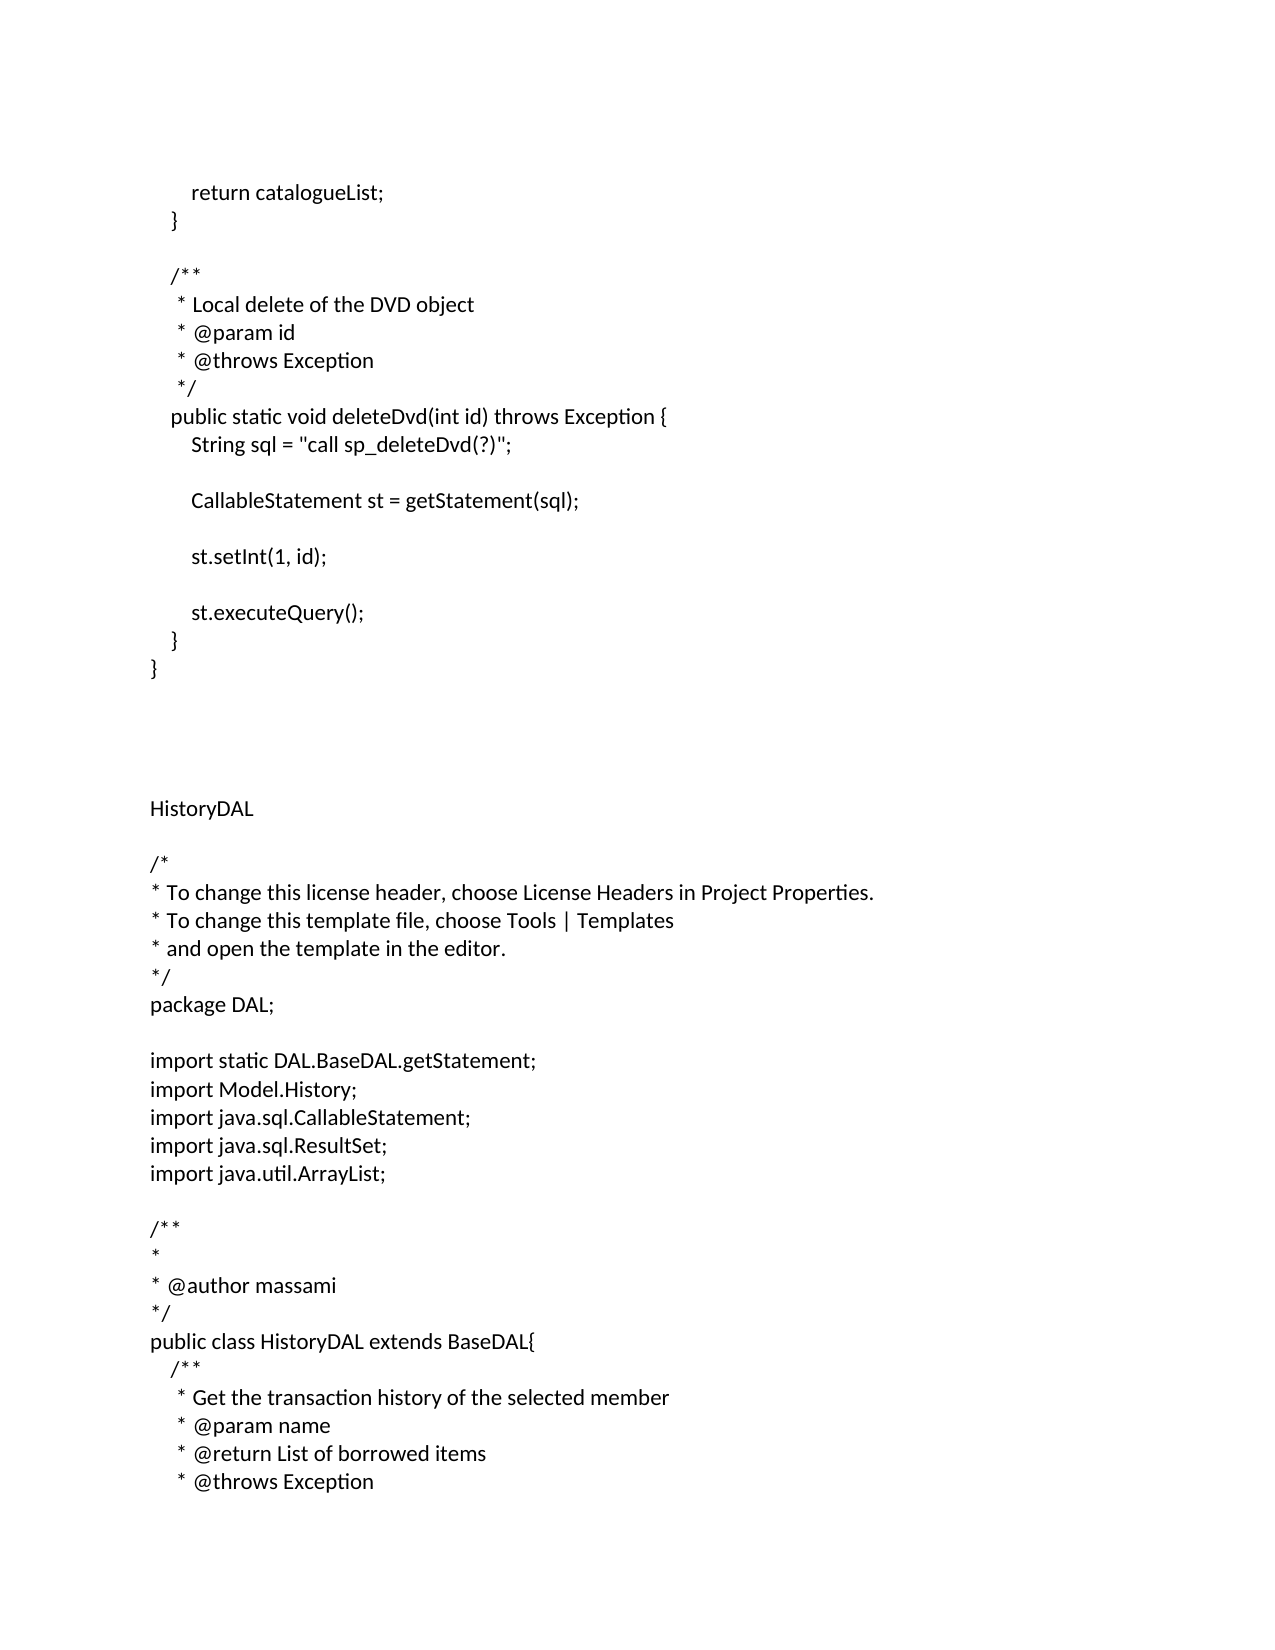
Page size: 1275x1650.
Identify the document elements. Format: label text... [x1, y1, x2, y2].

text /** [150, 1355, 1125, 1383]
text import java.util.ArrayList; [150, 1159, 1125, 1187]
text st.executeQuery(); [150, 598, 1125, 626]
text /* [150, 851, 1125, 878]
text public class HistoryDAL extends BaseDAL{ [150, 1327, 1125, 1355]
text * @throws Exception [150, 346, 1125, 374]
text import static DAL.BaseDAL.getStatement; [150, 1047, 1125, 1075]
text * @param id [150, 318, 1125, 346]
text * [150, 1243, 1125, 1271]
text return catalogueList; [150, 178, 1125, 206]
text package DAL; [150, 991, 1125, 1019]
text String sql = "call sp_deleteDvd(?)"; [150, 430, 1125, 458]
text */ [150, 963, 1125, 991]
text * @throws Exception [150, 1467, 1125, 1495]
text import Model.History; [150, 1075, 1125, 1103]
text CallableStatement st = getStatement(sql); [150, 486, 1125, 514]
text } [150, 626, 1125, 654]
text * Local delete of the DVD object [150, 290, 1125, 318]
text * To change this license header, choose License Headers in Project Properties. [150, 878, 1125, 907]
text * To change this template file, choose Tools | Templates [150, 907, 1125, 934]
text */ [150, 1299, 1125, 1327]
text /** [150, 1215, 1125, 1243]
text */ [150, 374, 1125, 402]
text /** [150, 262, 1125, 290]
text } [150, 206, 1125, 234]
text st.setInt(1, id); [150, 542, 1125, 570]
text HistoryDAL [150, 794, 1125, 822]
text * @return List of borrowed items [150, 1439, 1125, 1467]
text * and open the template in the editor. [150, 934, 1125, 963]
text * Get the transaction history of the selected member [150, 1383, 1125, 1411]
text public static void deleteDvd(int id) throws Exception { [150, 402, 1125, 430]
text * @param name [150, 1411, 1125, 1439]
text } [150, 654, 1125, 682]
text * @author massami [150, 1271, 1125, 1299]
text import java.sql.CallableStatement; [150, 1103, 1125, 1131]
text import java.sql.ResultSet; [150, 1131, 1125, 1159]
